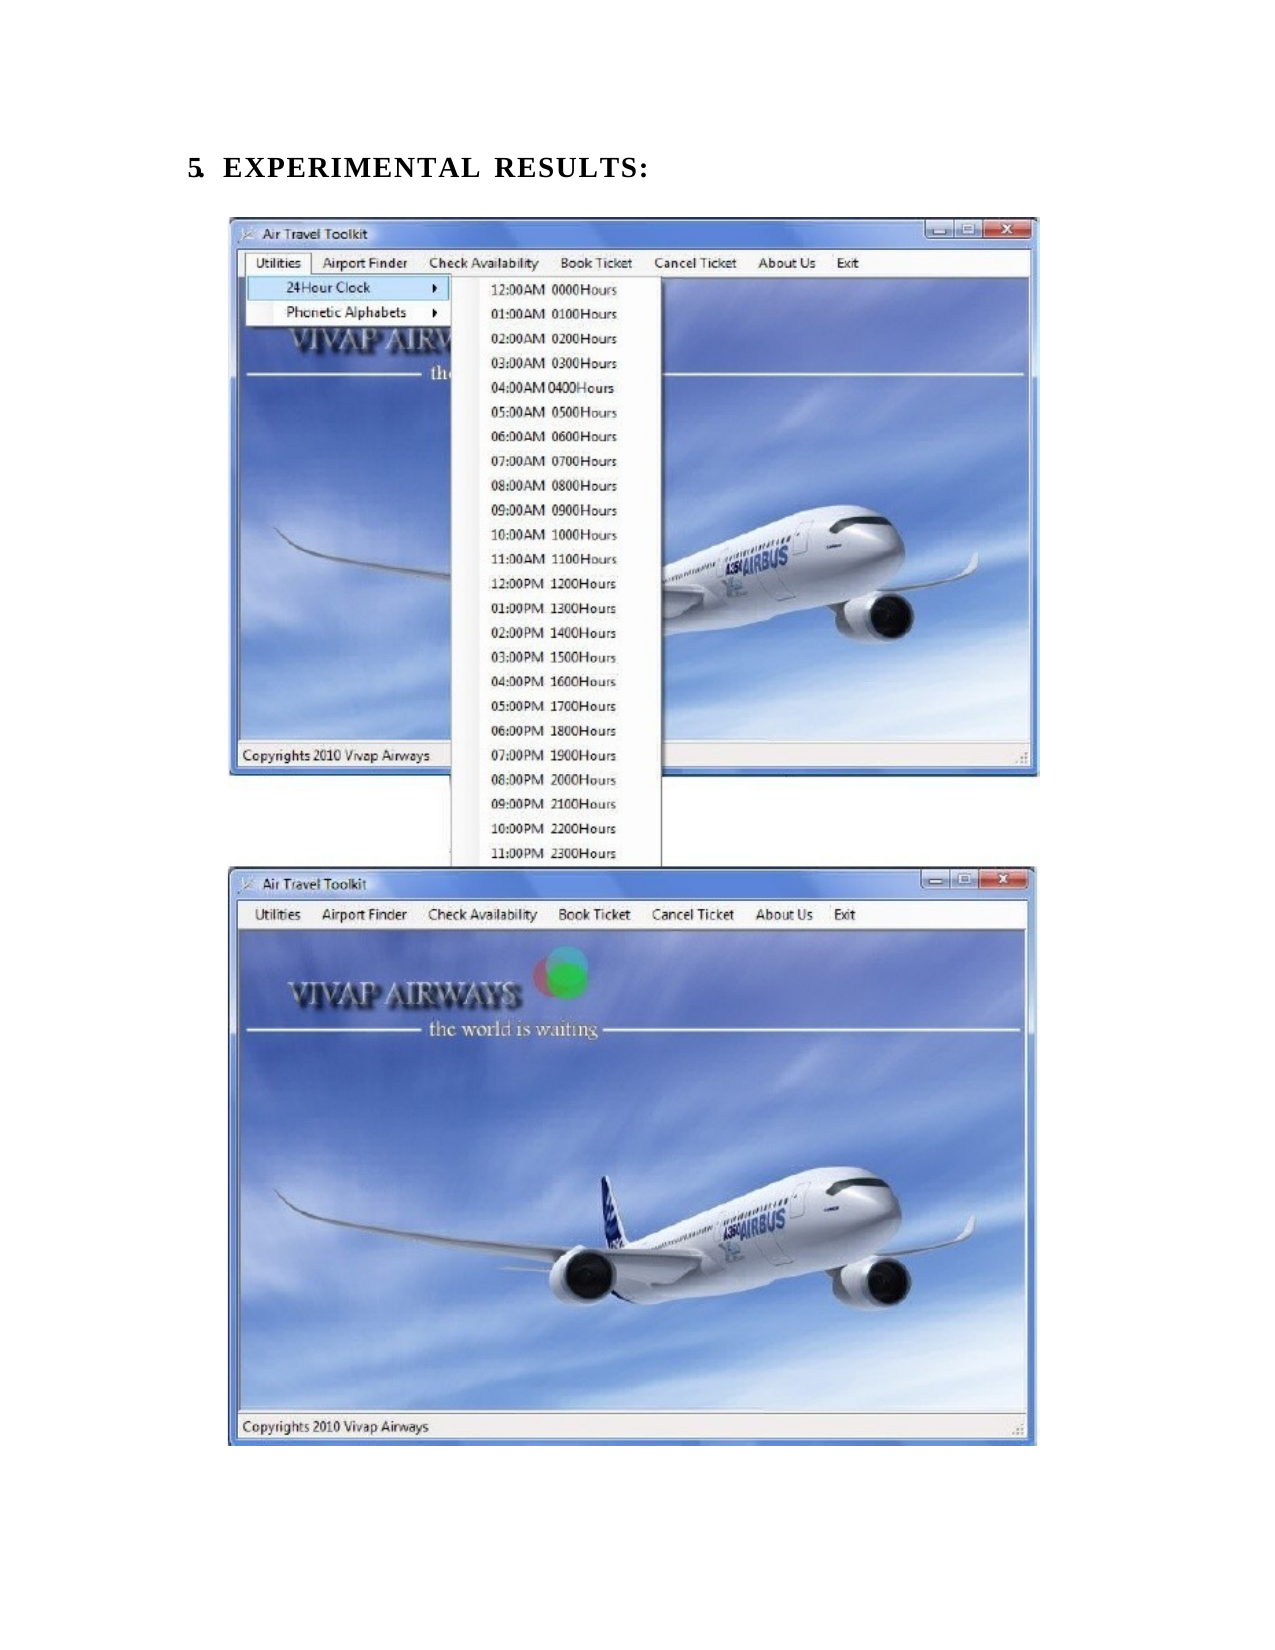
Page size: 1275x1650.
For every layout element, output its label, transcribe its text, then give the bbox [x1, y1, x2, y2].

subtitle EXPERIMENTAL RESULTS: [187, 150, 1192, 183]
picture [227, 217, 1040, 1446]
